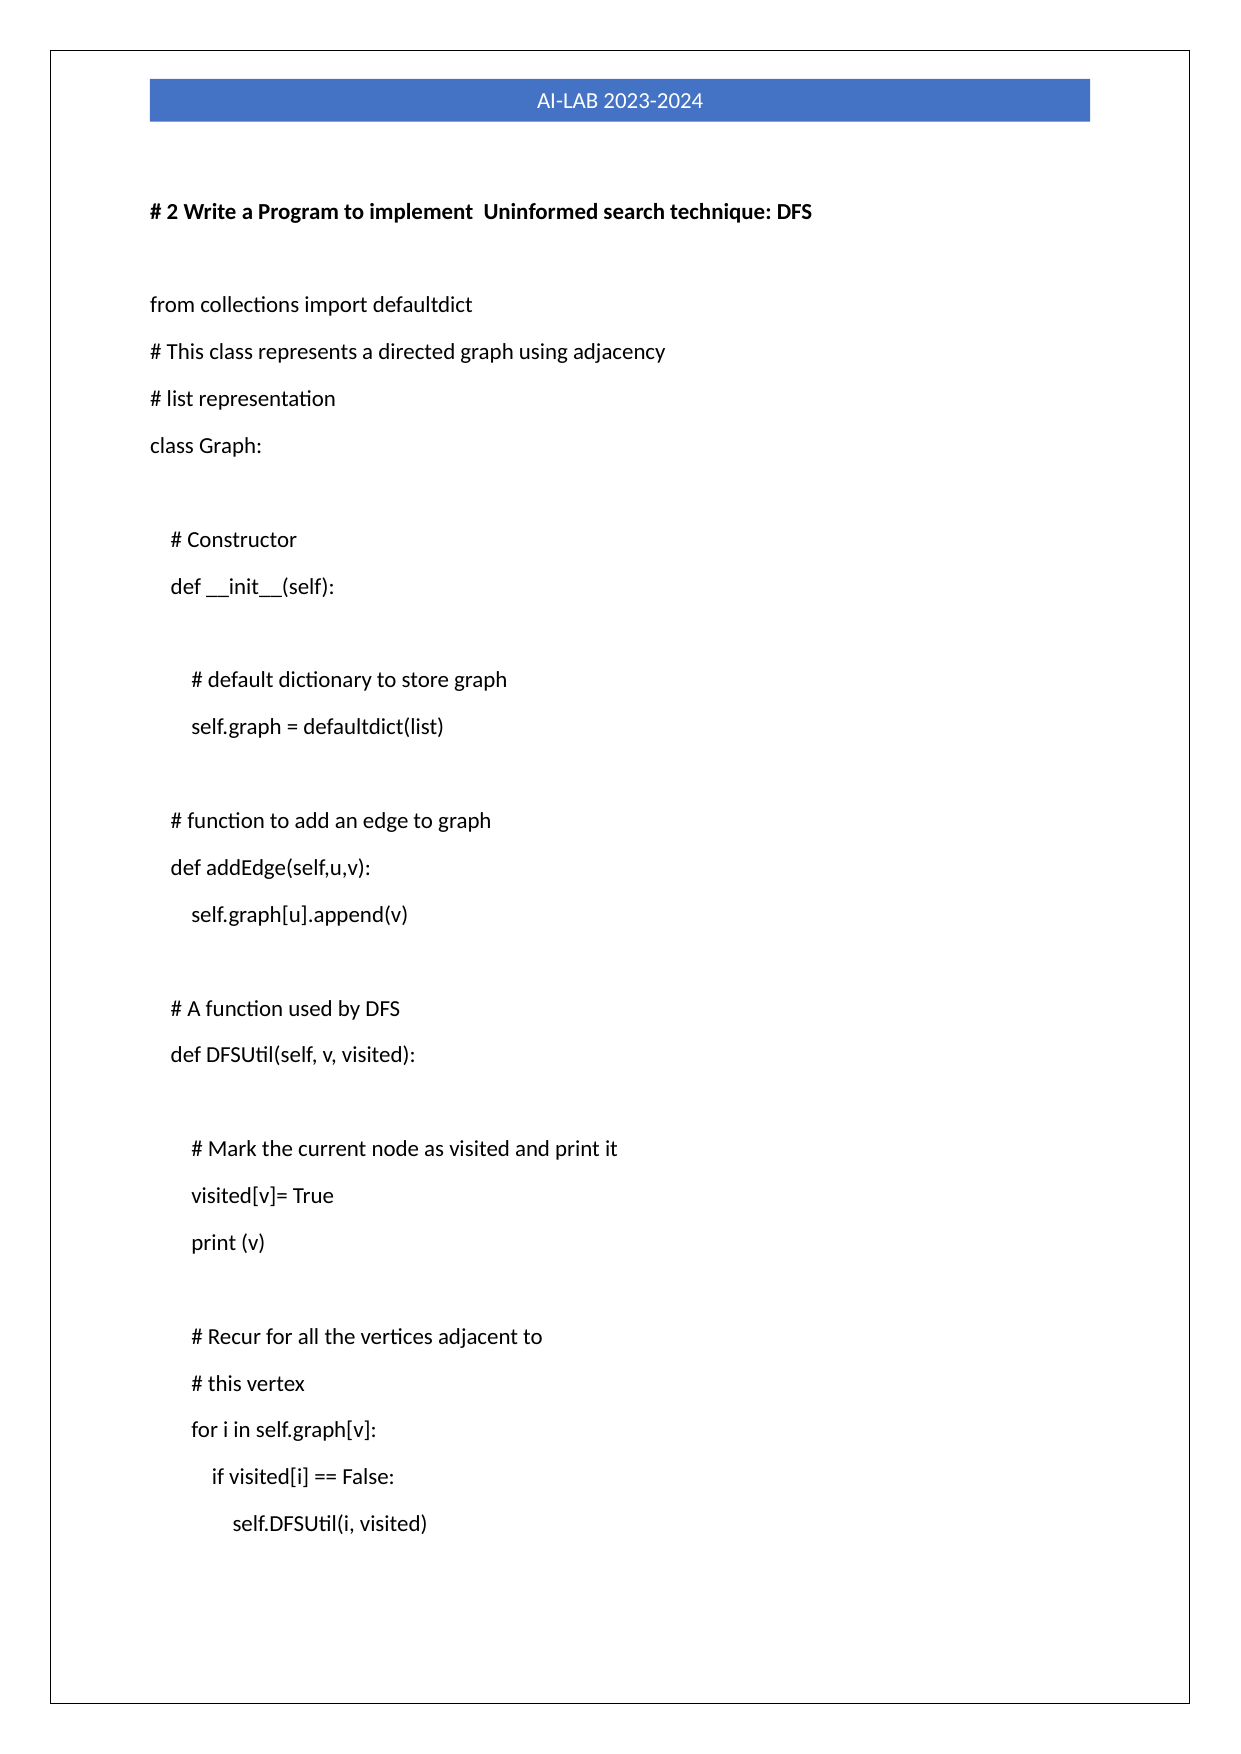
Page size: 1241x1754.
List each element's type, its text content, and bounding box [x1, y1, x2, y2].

text def DFSUtil(self, v, visited): [150, 1041, 1090, 1069]
text # function to add an edge to graph [150, 806, 1090, 834]
text self.graph = defaultdict(list) [150, 712, 1090, 741]
text self.DFSUtil(i, visited) [150, 1509, 1090, 1537]
text def addEdge(self,u,v): [150, 853, 1090, 881]
text if visited[i] == False: [150, 1462, 1090, 1491]
text # This class represents a directed graph using adjacency [150, 337, 1090, 366]
text # Constructor [150, 525, 1090, 553]
text # Mark the current node as visited and print it [150, 1134, 1090, 1162]
text # A function used by DFS [150, 994, 1090, 1022]
text # 2 Write a Program to implement Uninformed search technique: DFS [150, 197, 1090, 225]
text # this vertex [150, 1369, 1090, 1397]
text # list representation [150, 384, 1090, 412]
text print (v) [150, 1228, 1090, 1256]
text for i in self.graph[v]: [150, 1416, 1090, 1444]
text self.graph[u].append(v) [150, 900, 1090, 928]
text from collections import defaultdict [150, 291, 1090, 319]
text def __init__(self): [150, 572, 1090, 600]
text class Graph: [150, 431, 1090, 459]
text visited[v]= True [150, 1181, 1090, 1209]
text # default dictionary to store graph [150, 666, 1090, 694]
text # Recur for all the vertices adjacent to [150, 1322, 1090, 1350]
